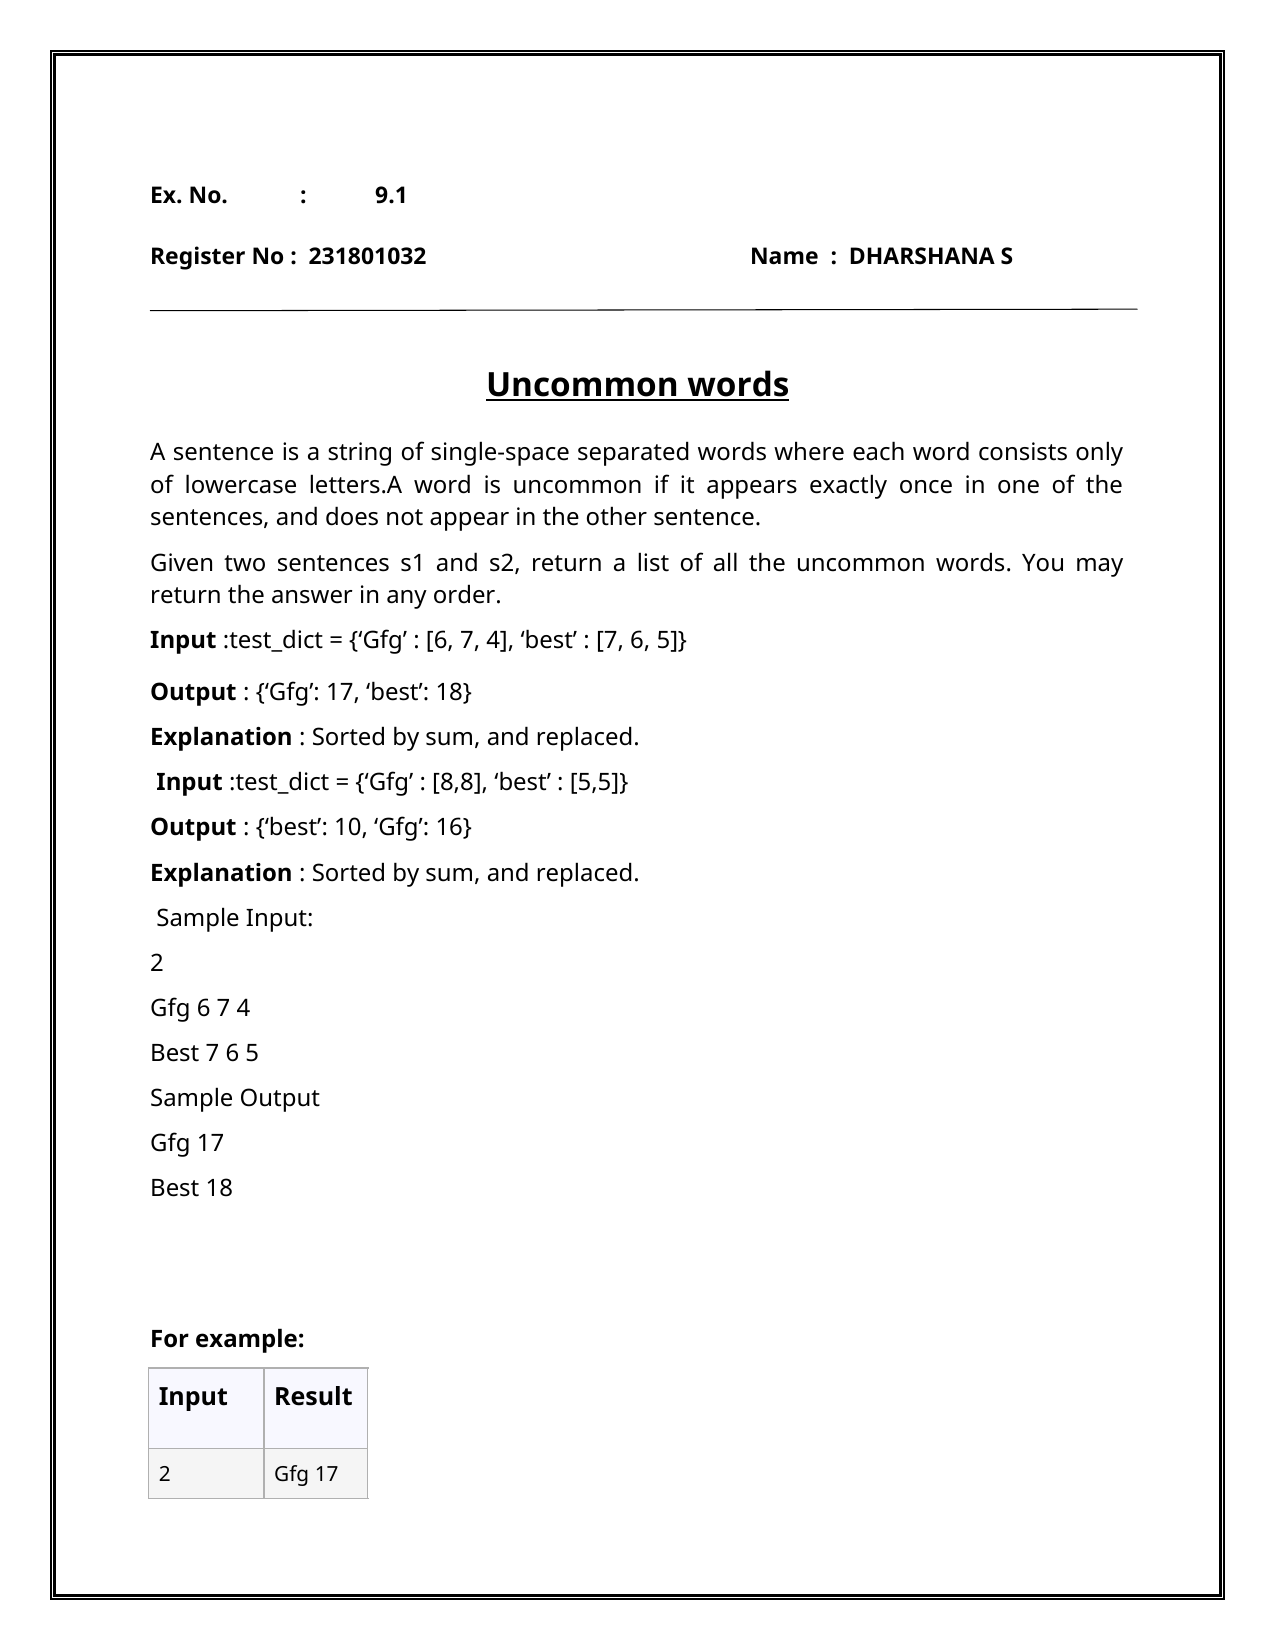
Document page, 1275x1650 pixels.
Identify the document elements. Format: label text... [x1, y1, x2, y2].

text Output : {‘Gfg’: 17, ‘best’: 18} [150, 675, 1125, 707]
text Explanation : Sorted by sum, and replaced. [150, 720, 1125, 753]
text 2 [150, 946, 1125, 978]
table_cell Gfg 17 Best 18 [265, 1449, 367, 1498]
text Sample Input: [150, 900, 1125, 933]
text Uncommon words [150, 360, 1125, 406]
text Gfg 17 [150, 1126, 1125, 1158]
text Gfg 6 7 4 [150, 991, 1125, 1023]
text A sentence is a string of single-space separated words where each word consists only of lowercase letters.A word is uncommon if it appears exactly once in one of the sentences, and does not appear in the other sentence. [150, 435, 1125, 533]
table_header Result [265, 1369, 367, 1448]
text Register No : 231801032 Name : DHARSHANA S [150, 239, 1125, 271]
table_cell 2 Gfg 6 7 4 Best 7 6 5 [149, 1449, 263, 1498]
text Ex. No. : 9.1 [150, 179, 1125, 210]
text Best 7 6 5 [150, 1036, 1125, 1068]
text For example: [150, 1322, 1125, 1354]
text Output : {‘best’: 10, ‘Gfg’: 16} [150, 810, 1125, 843]
text Input :test_dict = {‘Gfg’ : [6, 7, 4], ‘best’ : [7, 6, 5]} [150, 623, 1125, 656]
text Input :test_dict = {‘Gfg’ : [8,8], ‘best’ : [5,5]} [150, 765, 1125, 798]
text Explanation : Sorted by sum, and replaced. [150, 855, 1125, 888]
text Best 18 [150, 1171, 1125, 1204]
text Sample Output [150, 1081, 1125, 1113]
text Given two sentences s1 and s2, return a list of all the uncommon words. You may return the answer in any order. [150, 545, 1125, 611]
table_header Input [149, 1369, 263, 1448]
